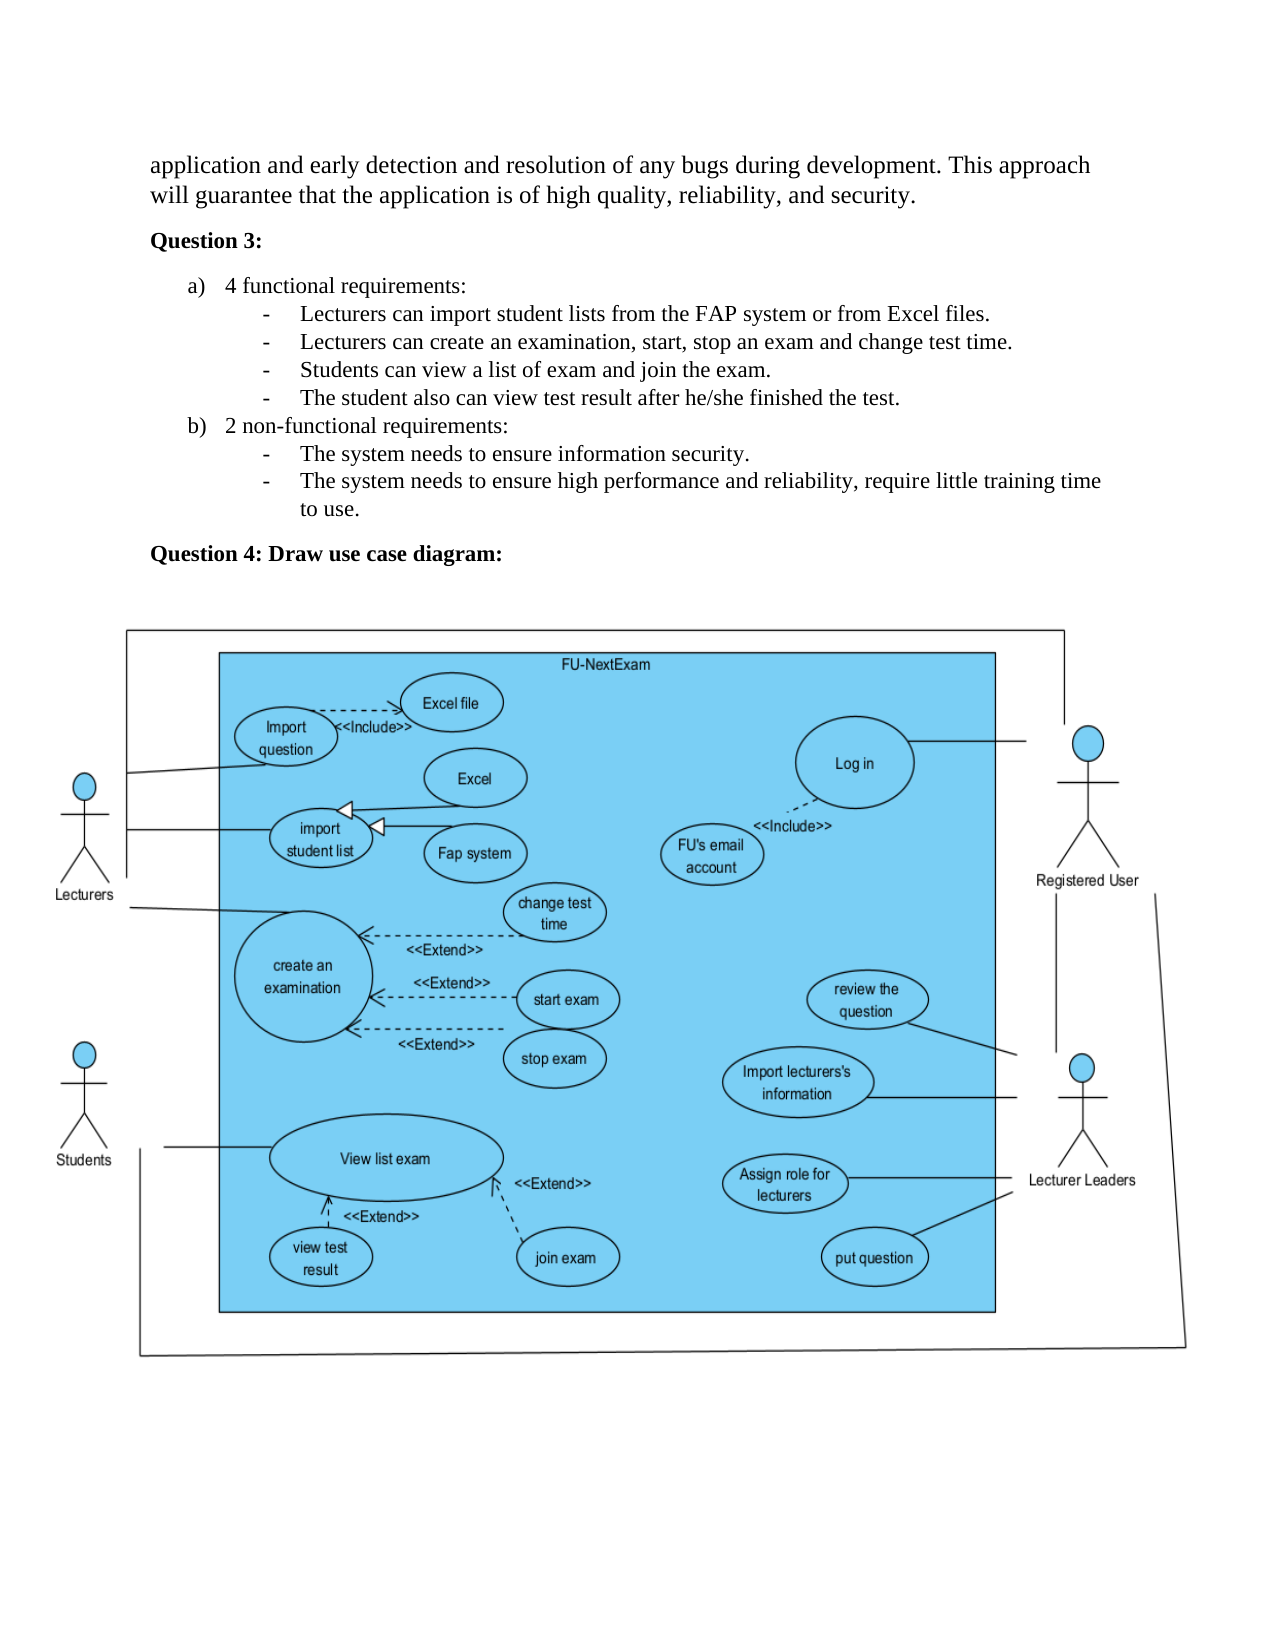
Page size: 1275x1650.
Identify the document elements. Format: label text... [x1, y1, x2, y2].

list Lecturers can create an examination, start, stop an exam and change test time. [262, 328, 1125, 354]
list The student also can view test result after he/she finished the test. [262, 384, 1125, 410]
picture [15, 585, 1242, 1379]
list The system needs to ensure high performance and reliability, require little training time to use. [262, 467, 1125, 522]
list 2 non-functional requirements: [187, 412, 1125, 438]
list Students can view a list of exam and join the exam. [262, 356, 1125, 382]
list 4 functional requirements: [187, 272, 1125, 298]
list The system needs to ensure information security. [262, 439, 1125, 466]
text Question 4: Draw use case diagram: [150, 540, 1125, 566]
list Lecturers can import student lists from the FAP system or from Excel files. [262, 300, 1125, 326]
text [150, 150, 1125, 209]
text Question 3: [150, 227, 1125, 254]
